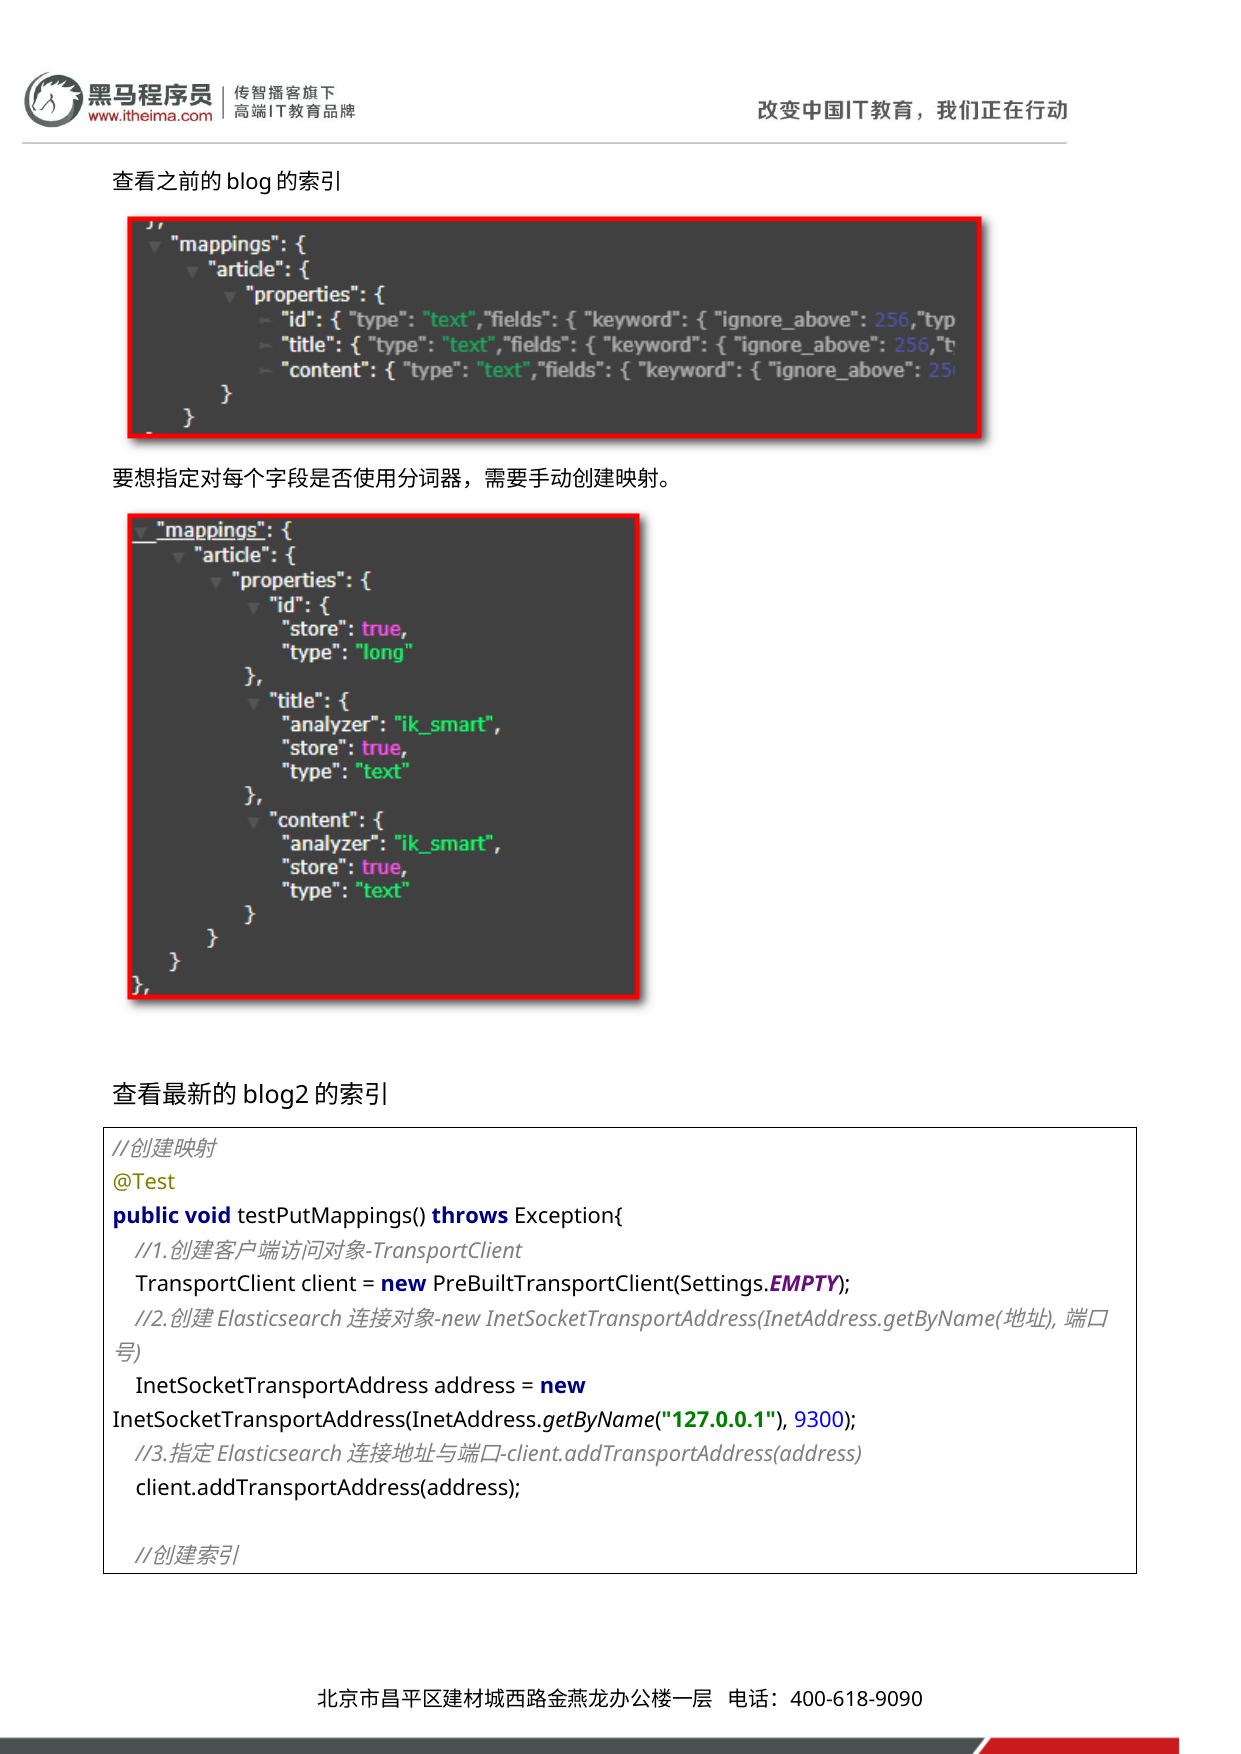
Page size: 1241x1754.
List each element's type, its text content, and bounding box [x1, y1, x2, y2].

text 查看之前的blog的索引 [112, 164, 1128, 196]
picture [112, 202, 999, 456]
text 查看最新的blog2的索引 [112, 1059, 1128, 1127]
picture [0, 1, 1170, 151]
text 要想指定对每个字段是否使用分词器，需要手动创建映射。 [112, 461, 1128, 493]
picture [0, 1678, 1180, 1754]
picture [112, 499, 657, 1017]
